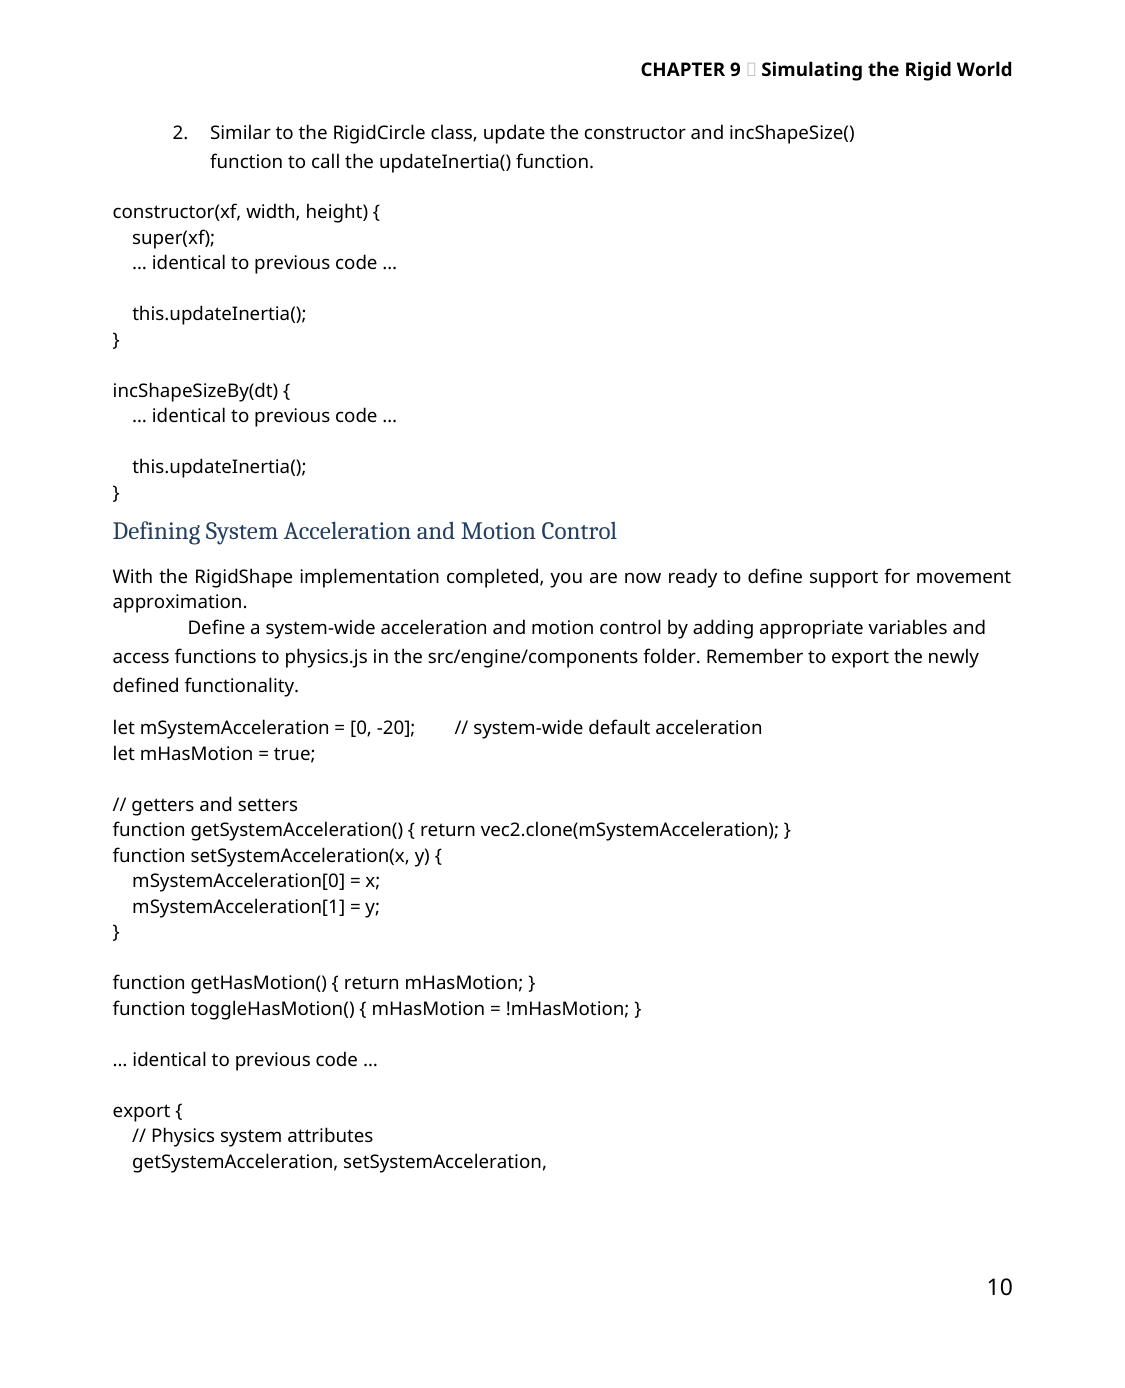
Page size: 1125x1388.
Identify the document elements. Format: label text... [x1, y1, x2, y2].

text getSystemAcceleration, setSystemAcceleration, [112, 1148, 1012, 1174]
text function toggleHasMotion() { mHasMotion = !mHasMotion; } [112, 995, 1012, 1021]
text mSystemAcceleration[1] = y; [112, 893, 1012, 918]
text } [112, 918, 1012, 944]
text With the RigidShape implementation completed, you are now ready to define support for movement approximation. [112, 563, 1012, 614]
list Similar to the RigidCircle class, update the constructor and incShapeSize() function to call the updateInertia() function. [172, 119, 892, 174]
text export { [112, 1097, 1012, 1123]
text function getHasMotion() { return mHasMotion; } [112, 969, 1012, 995]
text this.updateInertia(); [112, 454, 1012, 479]
text function getSystemAcceleration() { return vec2.clone(mSystemAcceleration); } [112, 816, 1012, 842]
text function setSystemAcceleration(x, y) { [112, 842, 1012, 867]
text let mSystemAcceleration = [0, -20]; // system-wide default acceleration [112, 714, 1012, 740]
text Define a system-wide acceleration and motion control by adding appropriate variables and access functions to physics.js in the src/engine/components folder. Remember to export the newly defined functionality. [112, 614, 1012, 698]
text … identical to previous code … [112, 403, 1012, 454]
text } [112, 326, 1012, 352]
text this.updateInertia(); [112, 301, 1012, 326]
text let mHasMotion = true; [112, 740, 1012, 765]
text mSystemAcceleration[0] = x; [112, 867, 1012, 893]
text // getters and setters [112, 791, 1012, 816]
text … identical to previous code … [112, 1046, 1012, 1097]
subtitle Defining System Acceleration and Motion Control [112, 517, 1012, 546]
text incShapeSizeBy(dt) { [112, 377, 1012, 403]
text super(xf); [112, 224, 1012, 250]
text } [112, 479, 1012, 505]
text // Physics system attributes [112, 1123, 1012, 1148]
text constructor(xf, width, height) { [112, 199, 1012, 224]
text … identical to previous code … [112, 250, 1012, 275]
